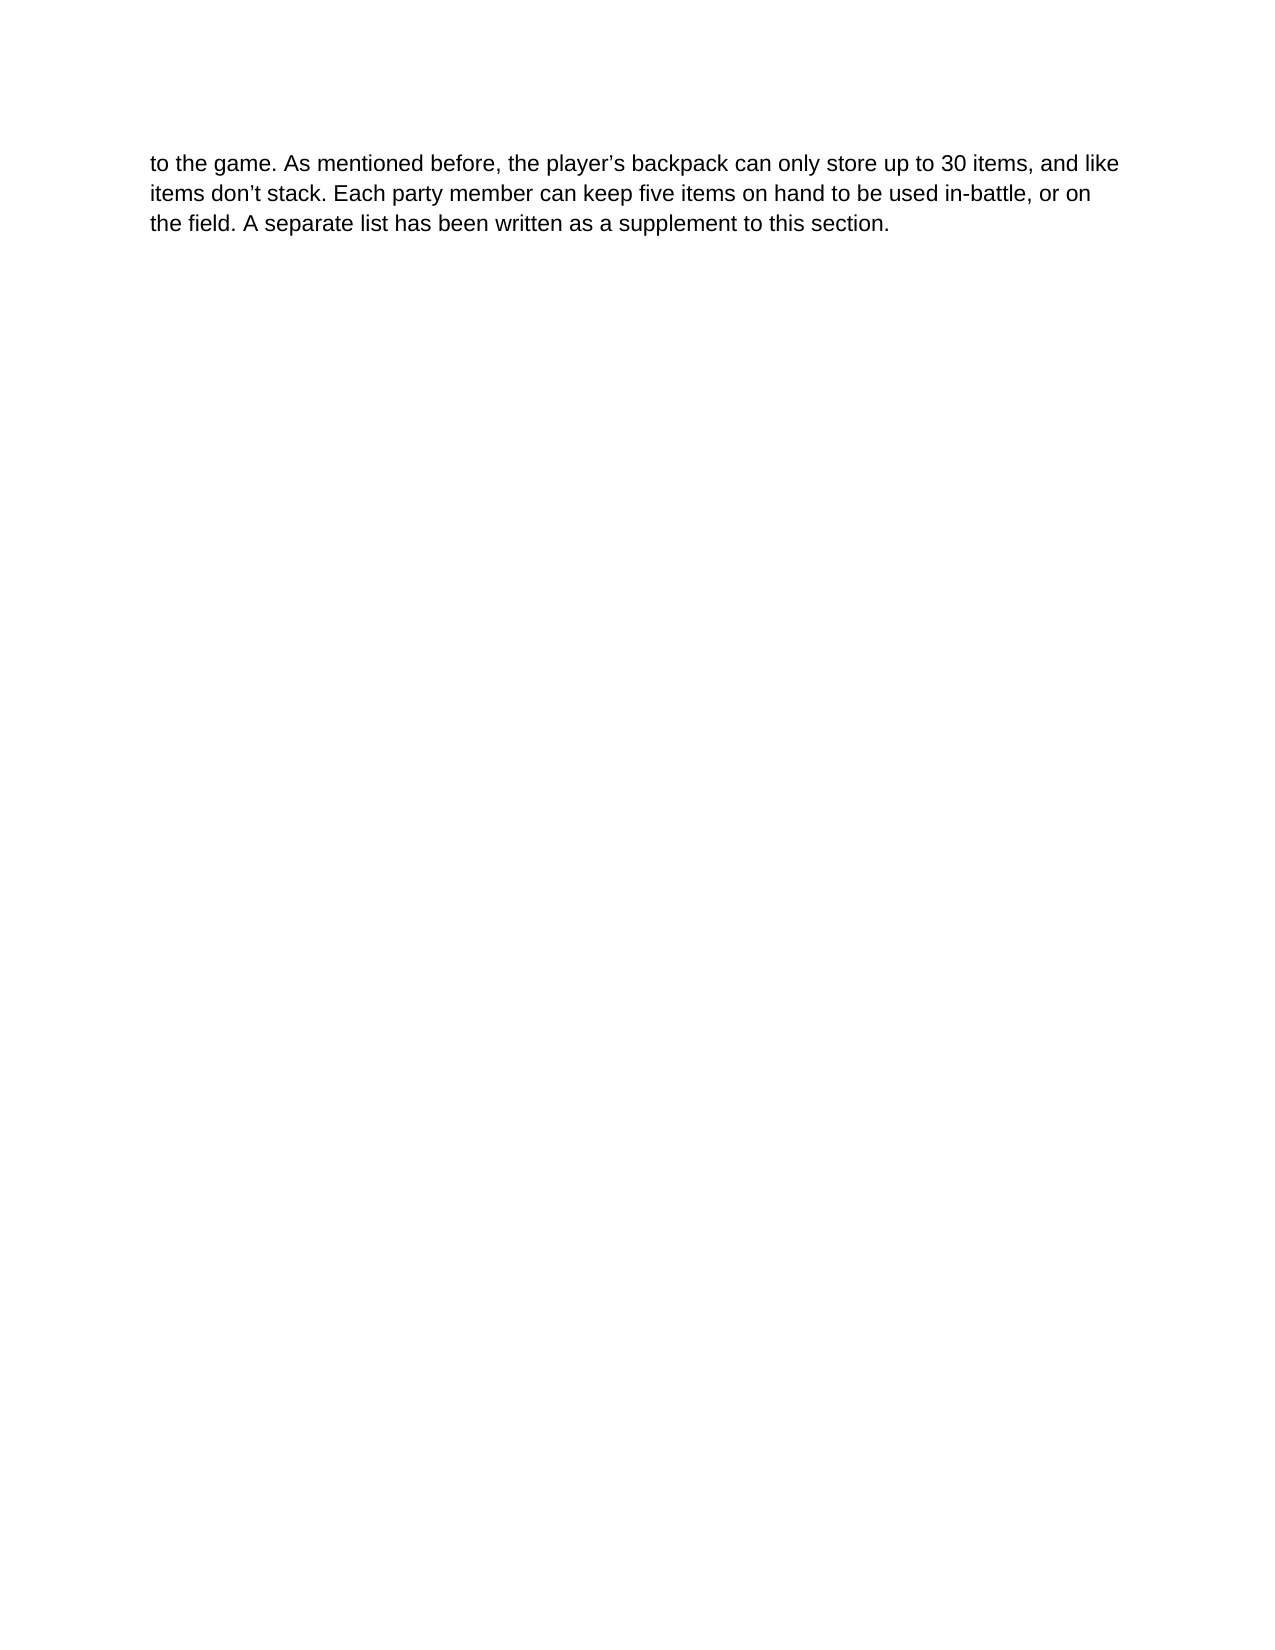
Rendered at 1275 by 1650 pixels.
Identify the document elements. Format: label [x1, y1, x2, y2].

text [150, 150, 1125, 237]
